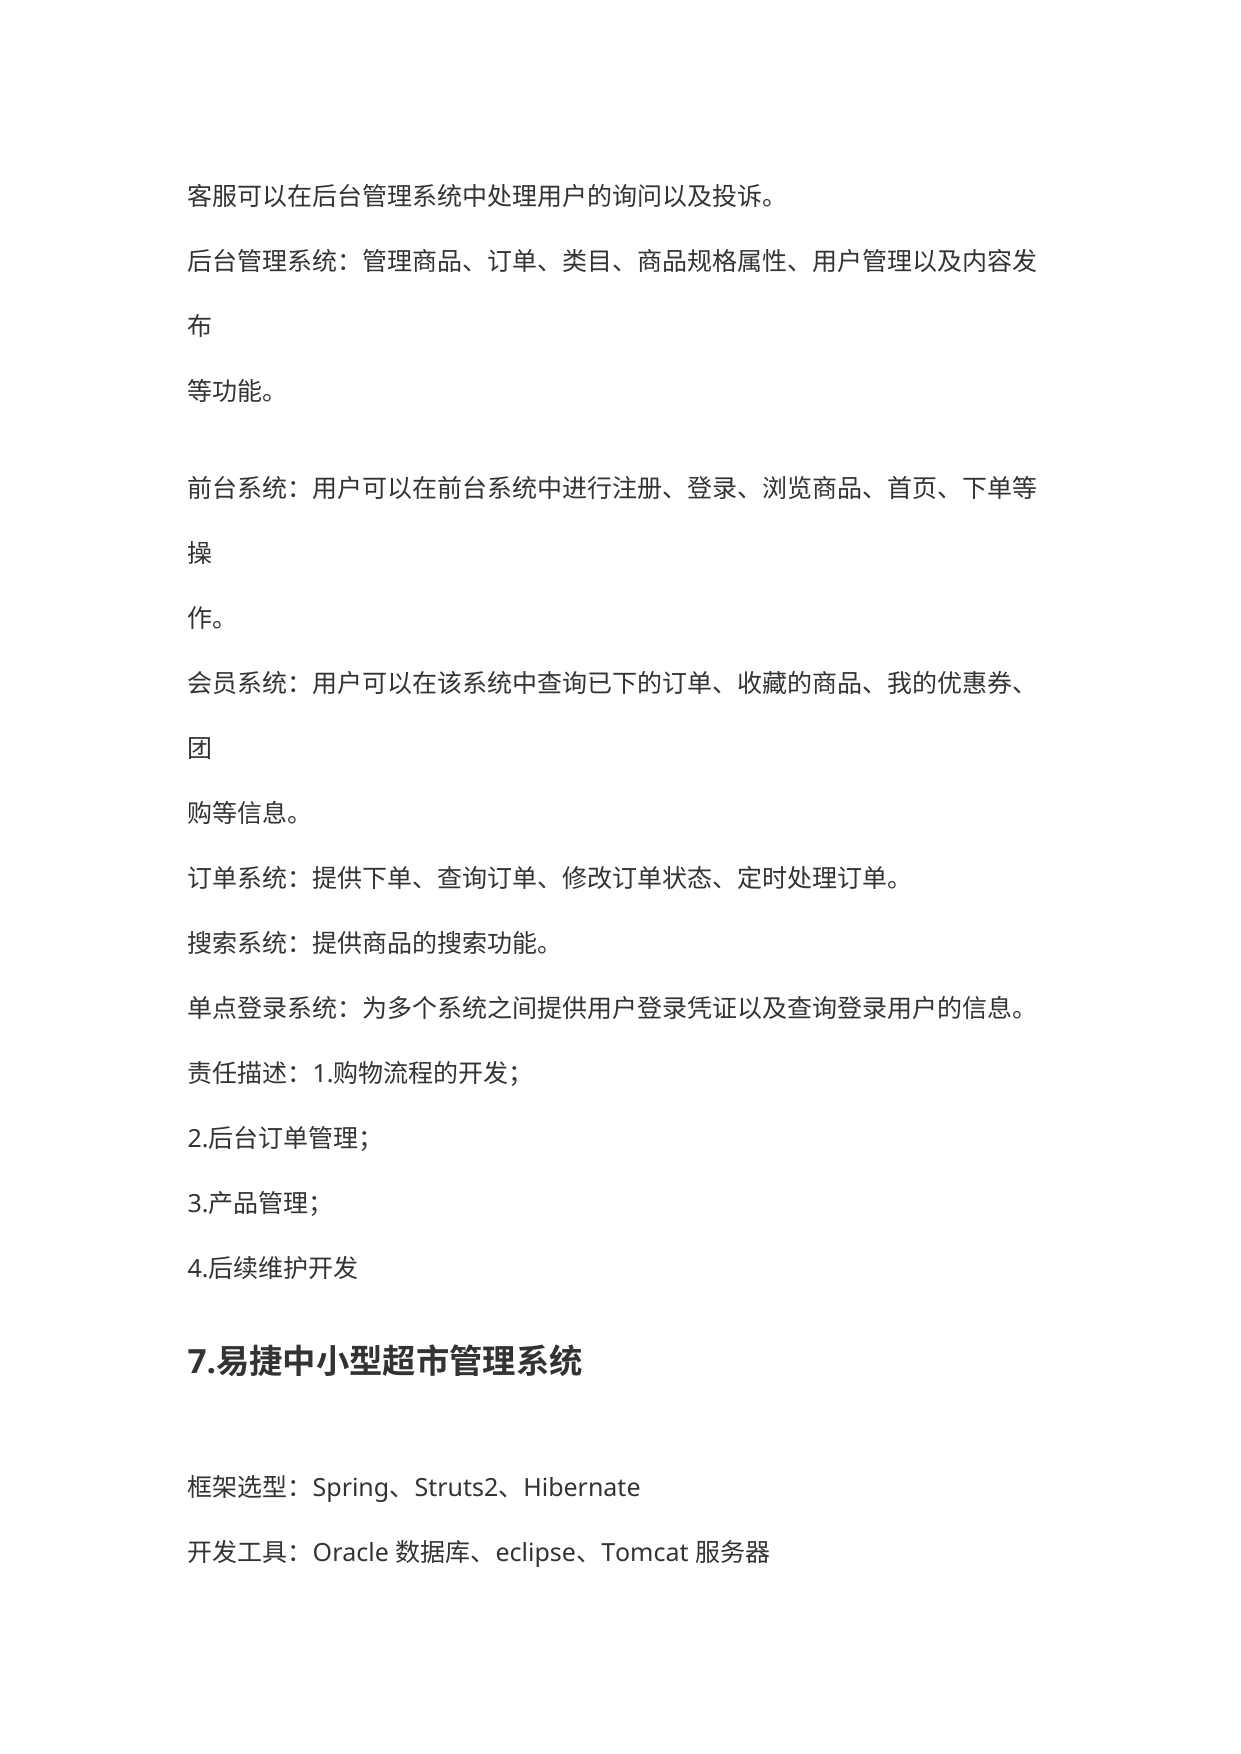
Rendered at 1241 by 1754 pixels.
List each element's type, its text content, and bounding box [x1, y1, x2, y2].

text 前台系统：用户可以在前台系统中进行注册、登录、浏览商品、首页、下单等操 [187, 454, 1053, 584]
text 购等信息。 [187, 779, 1053, 844]
text 单点登录系统：为多个系统之间提供用户登录凭证以及查询登录用户的信息。 [187, 974, 1053, 1039]
text 作。 [187, 584, 1053, 649]
text 等功能。 [187, 357, 1053, 422]
text 后台管理系统：管理商品、订单、类目、商品规格属性、用户管理以及内容发布 [187, 227, 1053, 357]
text 框架选型：Spring、Struts2、Hibernate [187, 1453, 1053, 1518]
subtitle 7.易捷中小型超市管理系统 [187, 1327, 1053, 1392]
text 搜索系统：提供商品的搜索功能。 [187, 909, 1053, 974]
text 订单系统：提供下单、查询订单、修改订单状态、定时处理订单。 [187, 844, 1053, 909]
text 客服可以在后台管理系统中处理用户的询问以及投诉。 [187, 162, 1053, 227]
text 责任描述：1.购物流程的开发； [187, 1039, 1053, 1104]
text 开发工具：Oracle 数据库、eclipse、Tomcat 服务器 [187, 1518, 1053, 1583]
text 会员系统：用户可以在该系统中查询已下的订单、收藏的商品、我的优惠券、团 [187, 649, 1053, 779]
text 2.后台订单管理； [187, 1104, 1053, 1169]
text 4.后续维护开发 [187, 1234, 1053, 1299]
text 3.产品管理； [187, 1169, 1053, 1234]
